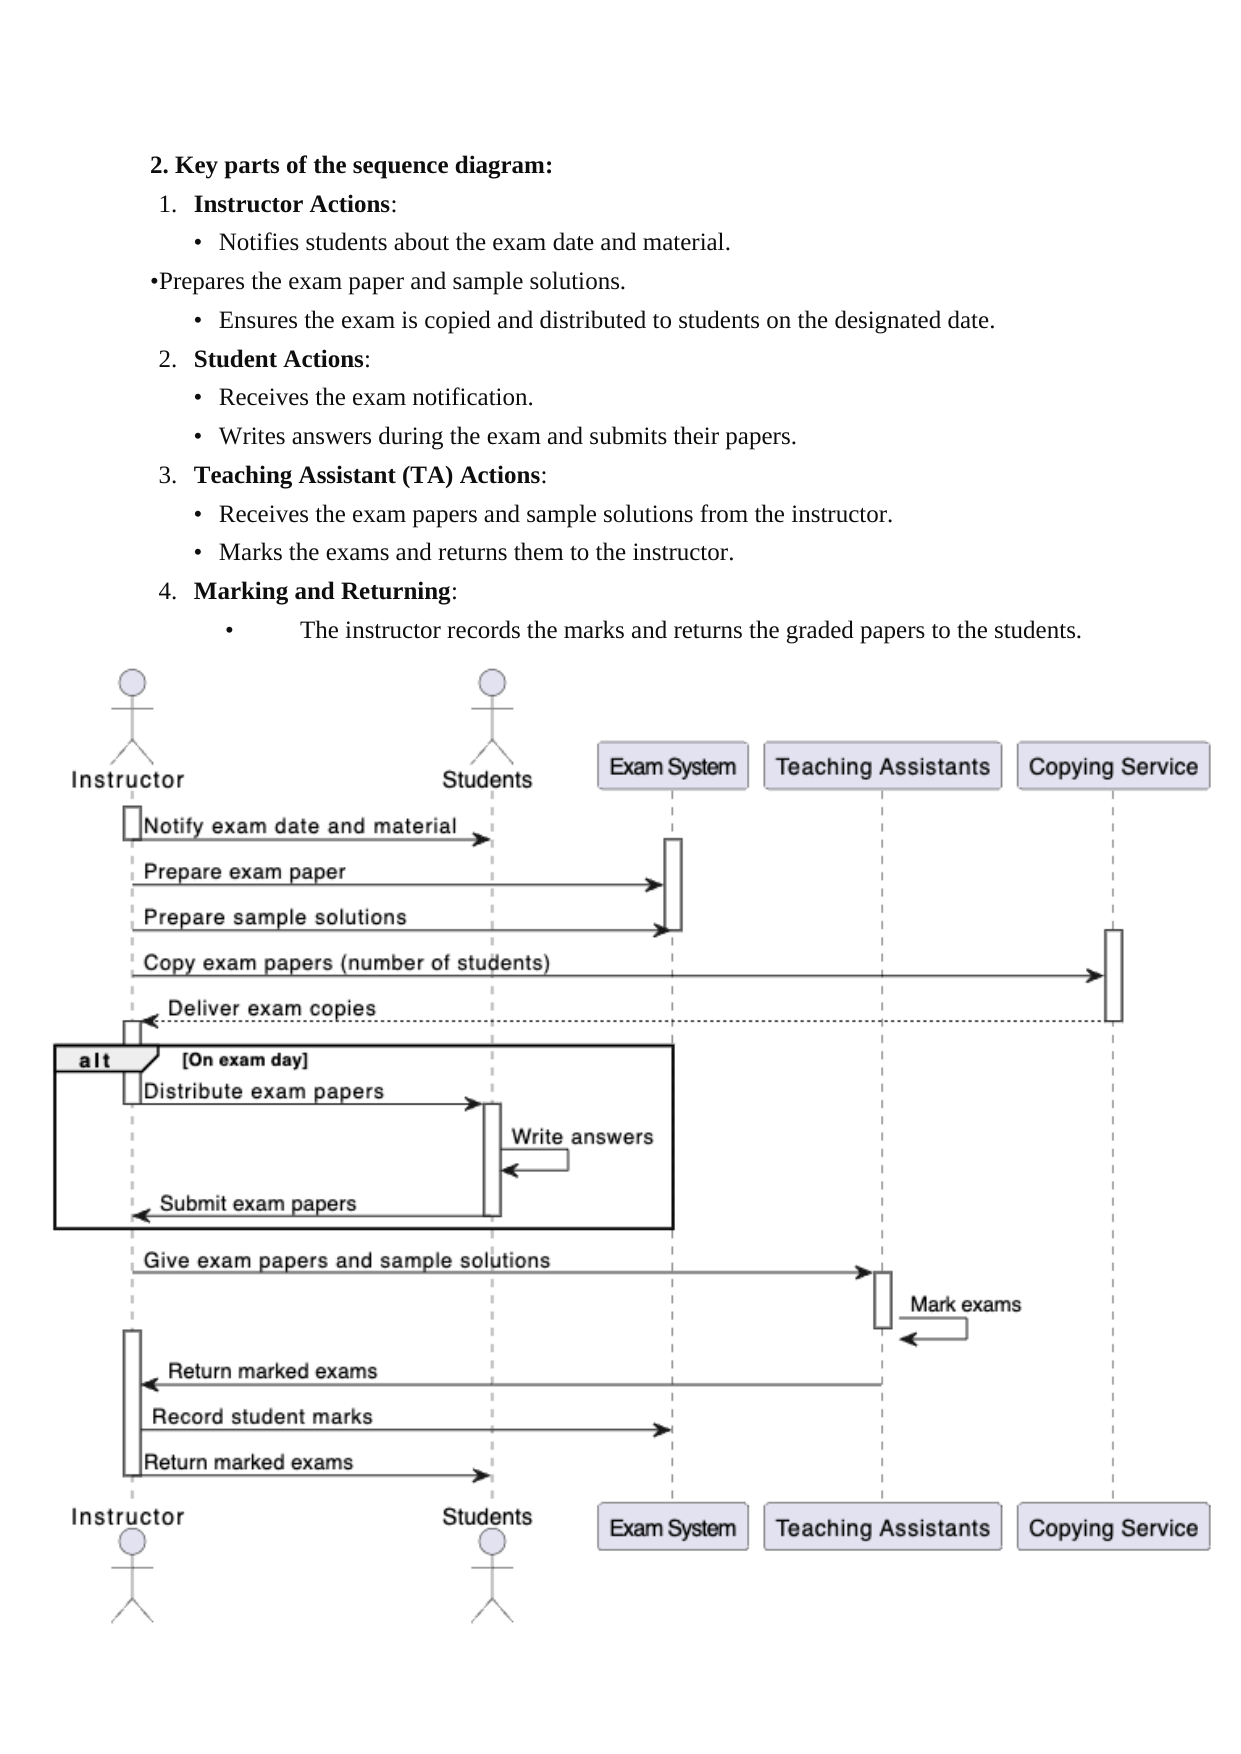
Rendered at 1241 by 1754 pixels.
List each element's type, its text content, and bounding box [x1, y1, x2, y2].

text • Writes answers during the exam and submits their papers. [150, 421, 1090, 450]
text • Ensures the exam is copied and distributed to students on the designated date. [150, 305, 1090, 334]
picture [39, 661, 1219, 1634]
text 2. Student Actions: [150, 344, 1090, 372]
text • Notifies students about the exam date and material. [150, 227, 1090, 256]
text • Marks the exams and returns them to the instructor. [150, 537, 1090, 566]
text • Prepares the exam paper and sample solutions. [150, 266, 1090, 295]
text 2. Key parts of the sequence diagram: [150, 150, 1090, 179]
text • The instructor records the marks and returns the graded papers to the students. [150, 615, 1090, 644]
text 4. Marking and Returning: [150, 576, 1090, 605]
text • Receives the exam papers and sample solutions from the instructor. [150, 499, 1090, 527]
text 3. Teaching Assistant (TA) Actions: [150, 460, 1090, 489]
text 1. Instructor Actions: [150, 189, 1090, 217]
text • Receives the exam notification. [150, 382, 1090, 411]
